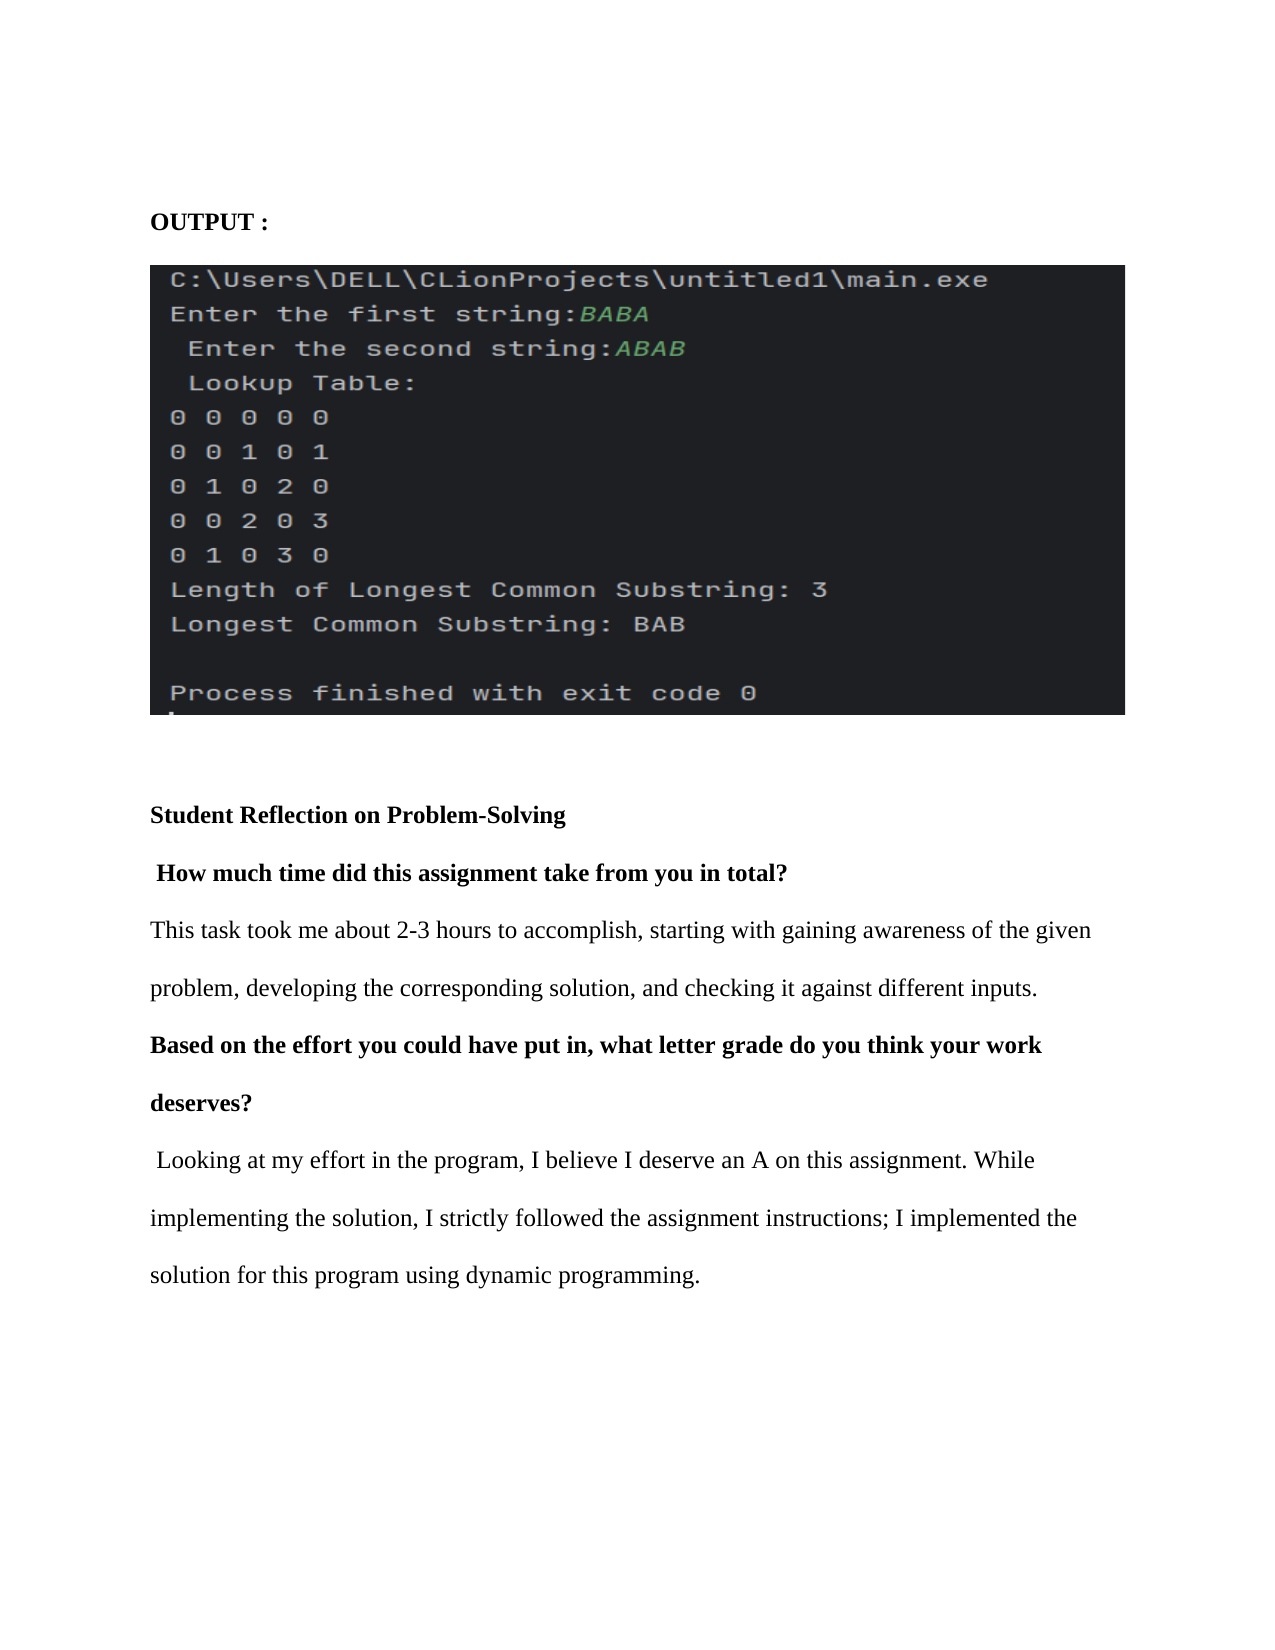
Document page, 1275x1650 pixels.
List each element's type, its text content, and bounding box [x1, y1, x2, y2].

text Student Reflection on Problem-Solving [150, 801, 1125, 829]
text This task took me about 2-3 hours to accomplish, starting with gaining awareness of the given problem, developing the corresponding solution, and checking it against different inputs. [150, 916, 1125, 1002]
text Looking at my effort in the program, I believe I deserve an A on this assignment. While implementing the solution, I strictly followed the assignment instructions; I implemented the solution for this program using dynamic programming. [150, 1146, 1125, 1289]
text How much time did this assignment take from you in total? [150, 858, 1125, 887]
picture [150, 265, 1125, 715]
text Based on the effort you could have put in, what letter grade do you think your work deserves? [150, 1031, 1125, 1117]
text OUTPUT : [150, 207, 1125, 236]
